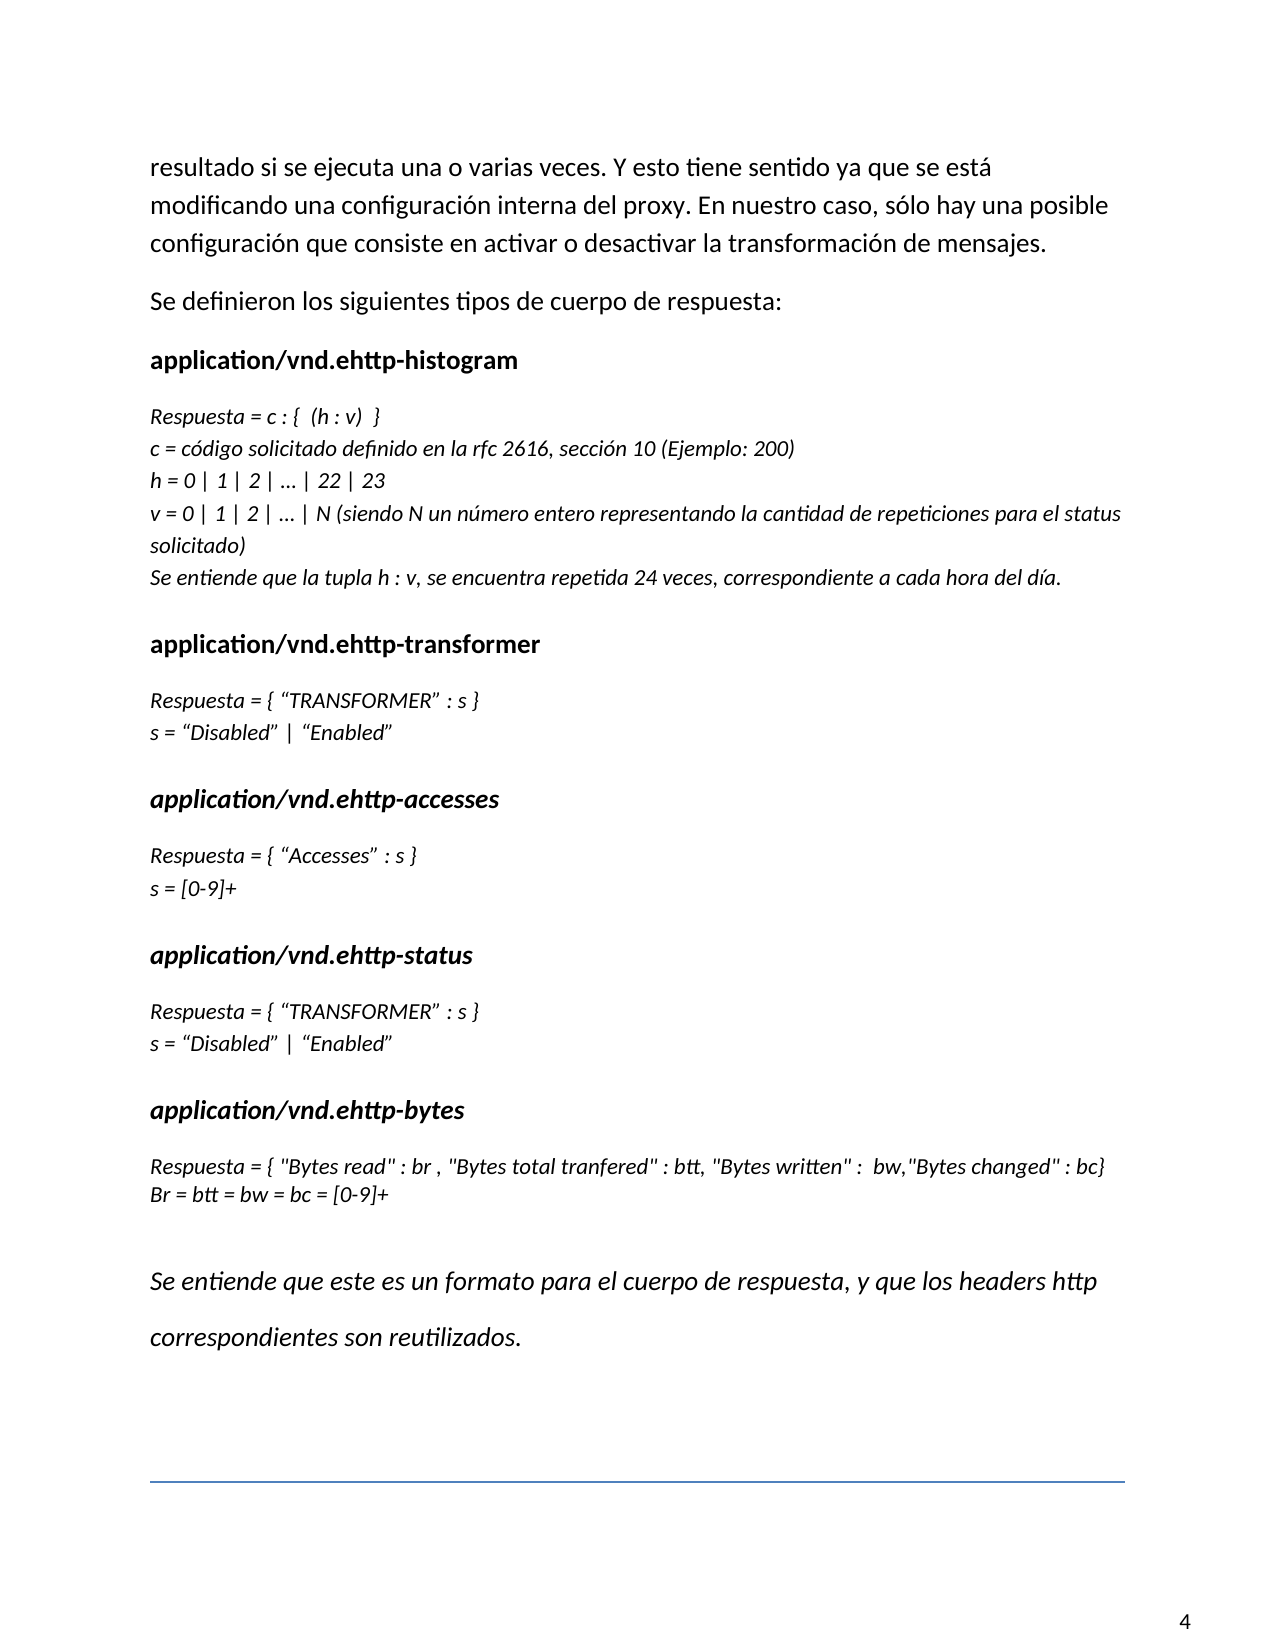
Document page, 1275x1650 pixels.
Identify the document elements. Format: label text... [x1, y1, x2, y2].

text s = “Disabled” | “Enabled” [150, 718, 1125, 746]
text Se definieron los siguientes tipos de cuerpo de respuesta: [150, 284, 1125, 318]
title Respuesta = { "Bytes read" : br , "Bytes total tranfered" : btt, "Bytes written" : bw,"Bytes changed" : bc} [150, 1152, 1125, 1180]
text application/vnd.ehttp-accesses [150, 783, 1125, 816]
text s = [0-9]+ [150, 874, 1125, 902]
title Se entiende que este es un formato para el cuerpo de respuesta, y que los headers http correspondientes son reutilizados. [150, 1264, 1125, 1359]
text Respuesta = { “Accesses” : s } [150, 841, 1125, 869]
text c = código solicitado definido en la rfc 2616, sección 10 (Ejemplo: 200) [150, 434, 1125, 462]
text Se entiende que la tupla h : v, se encuentra repetida 24 veces, correspondiente a cada hora del día. [150, 563, 1125, 591]
text Respuesta = c : { (h : v) } [150, 402, 1125, 430]
text application/vnd.ehttp-bytes [150, 1093, 1125, 1126]
title Br = btt = bw = bc = [0-9]+ [150, 1180, 1125, 1208]
text h = 0 | 1 | 2 | … | 22 | 23 [150, 466, 1125, 494]
text Respuesta = { “TRANSFORMER” : s } [150, 997, 1125, 1025]
text s = “Disabled” | “Enabled” [150, 1029, 1125, 1057]
text application/vnd.ehttp-histogram [150, 343, 1125, 376]
text Respuesta = { “TRANSFORMER” : s } [150, 686, 1125, 714]
text application/vnd.ehttp-transformer [150, 627, 1125, 660]
text v = 0 | 1 | 2 | … | N (siendo N un número entero representando la cantidad de repeticiones para el status solicitado) [150, 499, 1125, 559]
text application/vnd.ehttp-status [150, 938, 1125, 971]
